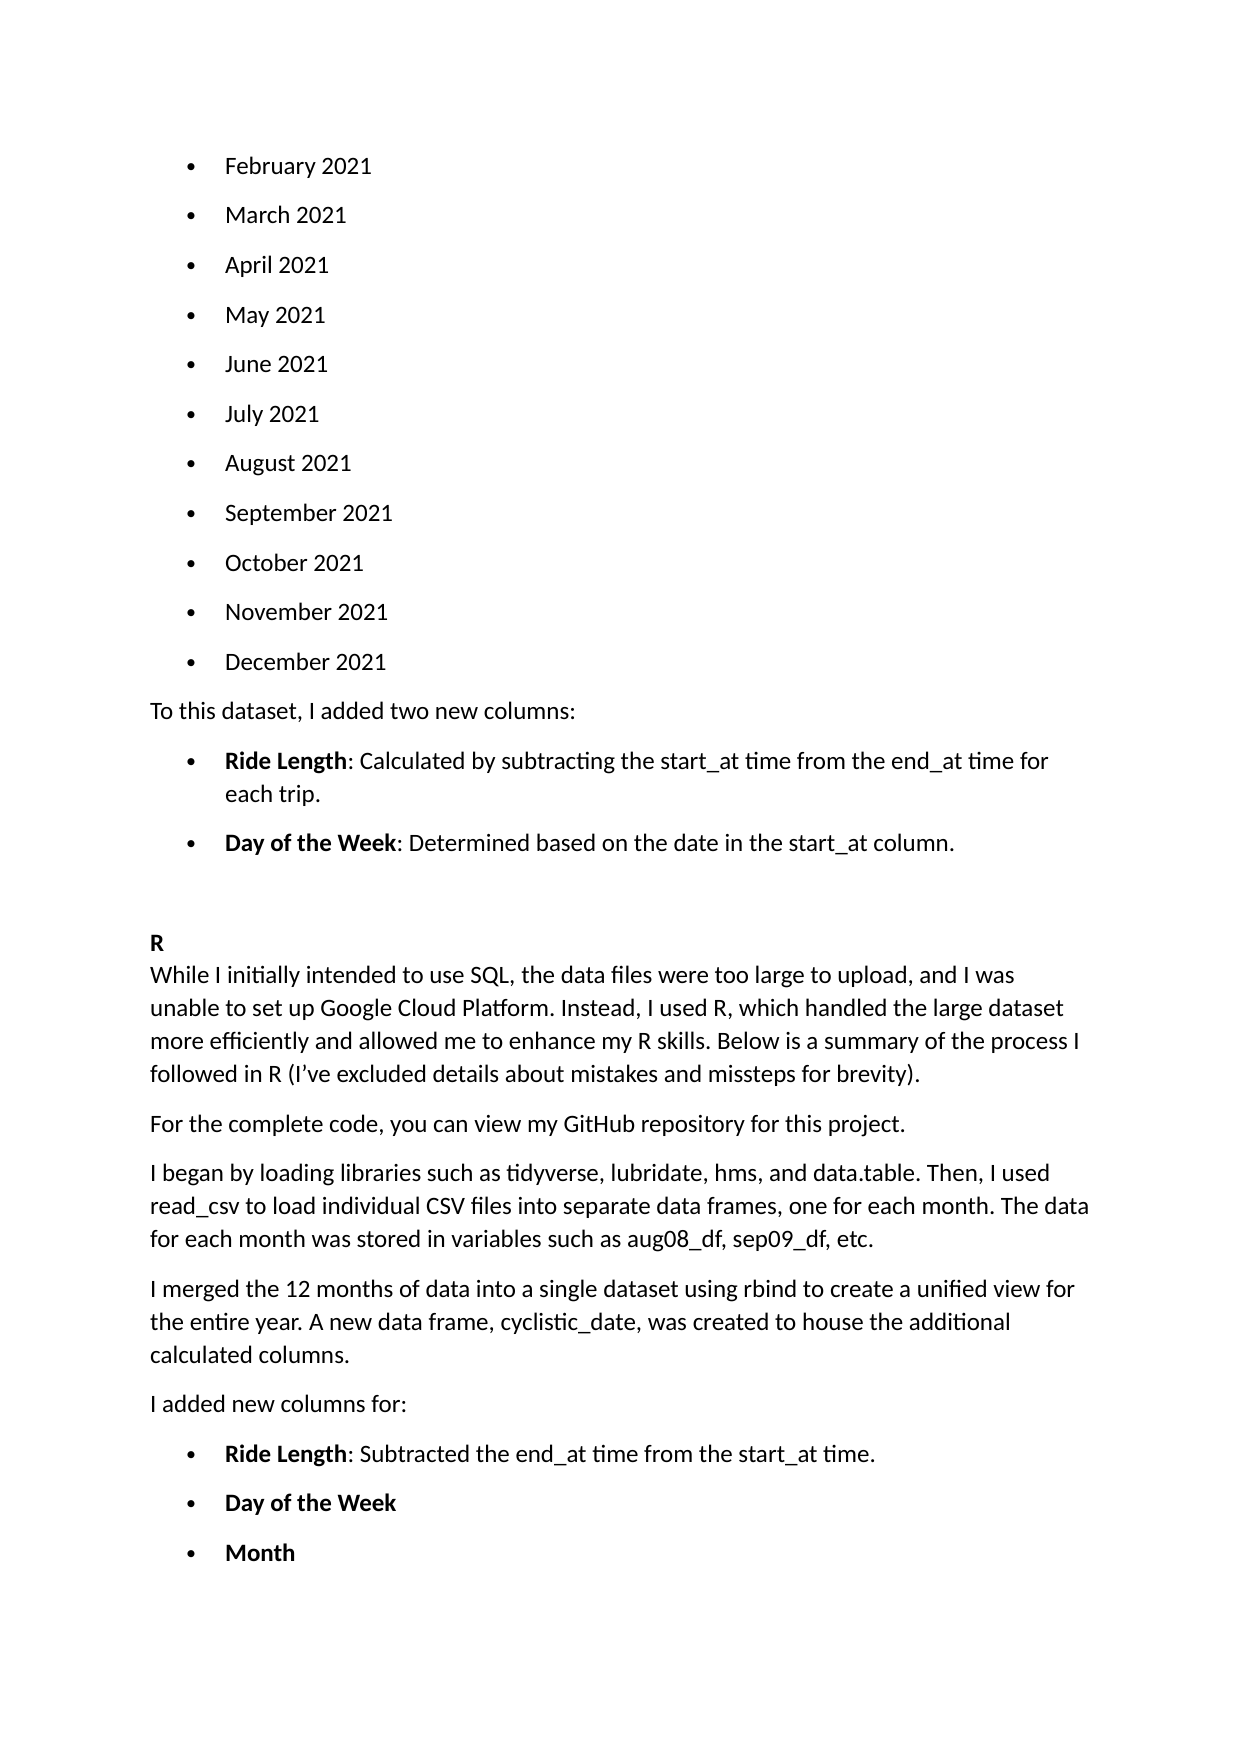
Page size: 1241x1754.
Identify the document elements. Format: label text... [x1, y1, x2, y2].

list October 2021 [187, 547, 1090, 577]
list December 2021 [187, 646, 1090, 676]
text To this dataset, I added two new columns: [150, 695, 1090, 726]
list Month [187, 1537, 1090, 1568]
list August 2021 [187, 447, 1090, 478]
text For the complete code, you can view my GitHub repository for this project. [150, 1108, 1090, 1138]
list March 2021 [187, 199, 1090, 230]
list September 2021 [187, 497, 1090, 528]
list June 2021 [187, 348, 1090, 379]
text I began by loading libraries such as tidyverse, lubridate, hms, and data.table. Then, I used read_csv to load individual CSV files into separate data frames, one for each month. The data for each month was stored in variables such as aug08_df, sep09_df, etc. [150, 1157, 1090, 1254]
list July 2021 [187, 398, 1090, 428]
text I merged the 12 months of data into a single dataset using rbind to create a unified view for the entire year. A new data frame, cyclistic_date, was created to house the additional calculated columns. [150, 1273, 1090, 1369]
list May 2021 [187, 299, 1090, 329]
list Day of the Week [187, 1487, 1090, 1518]
list February 2021 [187, 150, 1090, 181]
text I added new columns for: [150, 1388, 1090, 1419]
text R While I initially intended to use SQL, the data files were too large to upload, and I was unable to set up Google Cloud Platform. Instead, I used R, which handled the large dataset more efficiently and allowed me to enhance my R skills. Below is a summary of the process I followed in R (I’ve excluded details about mistakes and missteps for brevity). [150, 927, 1090, 1089]
list Ride Length: Subtracted the end_at time from the start_at time. [187, 1438, 1090, 1468]
list Ride Length: Calculated by subtracting the start_at time from the end_at time for each trip. [187, 745, 1090, 808]
list Day of the Week: Determined based on the date in the start_at column. [187, 827, 1090, 858]
list November 2021 [187, 596, 1090, 627]
list April 2021 [187, 249, 1090, 280]
